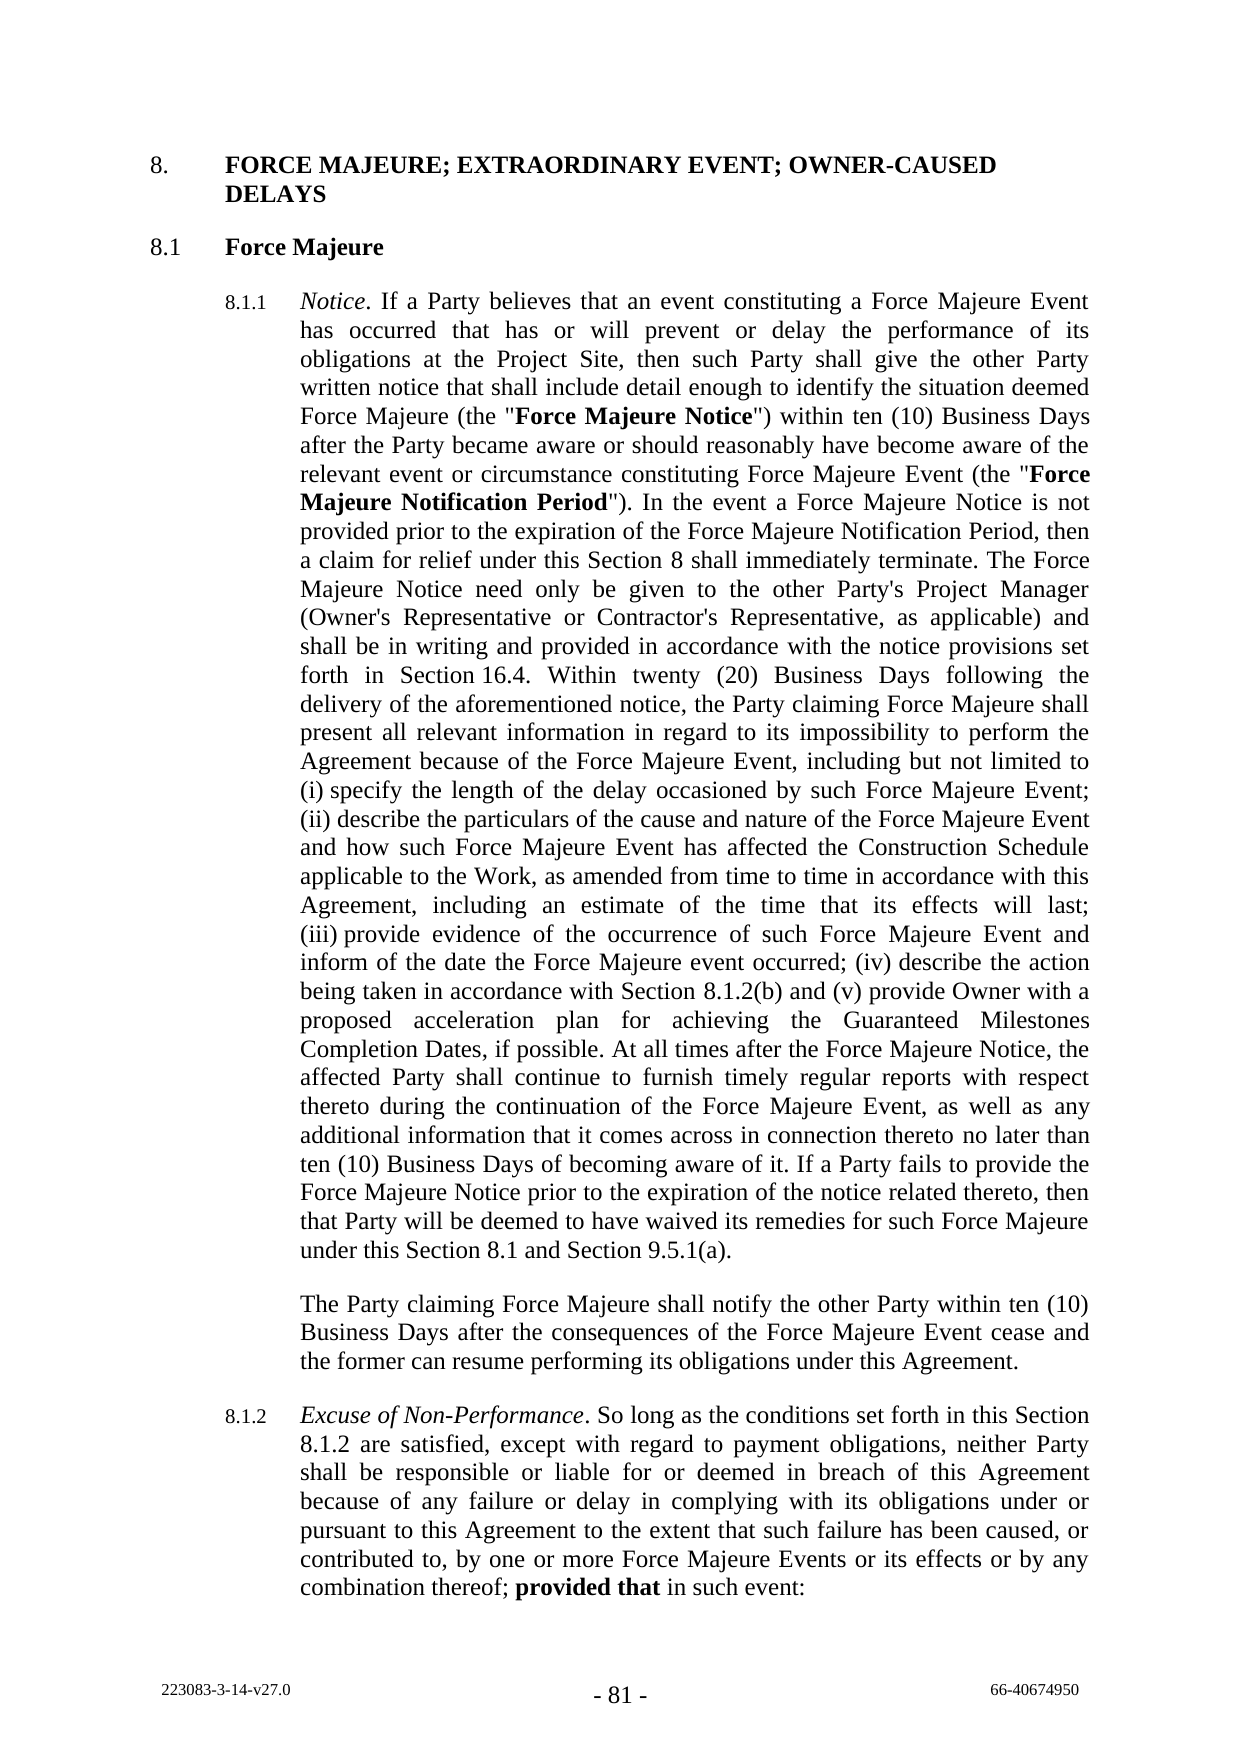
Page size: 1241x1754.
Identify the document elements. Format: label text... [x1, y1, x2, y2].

list The Party claiming Force Majeure shall notify the other Party within ten (10) Business Days after the consequences of the Force Majeure Event cease and the former can resume performing its obligations under this Agreement. [300, 1289, 1090, 1375]
text Excuse of Non-Performance. So long as the conditions set forth in this Section 8.1.2 are satisfied, except with regard to payment obligations, neither Party shall be responsible or liable for or deemed in breach of this Agreement because of any failure or delay in complying with its obligations under or pursuant to this Agreement to the extent that such failure has been caused, or contributed to, by one or more Force Majeure Events or its effects or by any combination thereof; provided that in such event: [225, 1400, 1090, 1601]
text Notice. If a Party believes that an event constituting a Force Majeure Event has occurred that has or will prevent or delay the performance of its obligations at the Project Site, then such Party shall give the other Party written notice that shall include detail enough to identify the situation deemed Force Majeure (the "Force Majeure Notice") within ten (10) Business Days after the Party became aware or should reasonably have become aware of the relevant event or circumstance constituting Force Majeure Event (the "Force Majeure Notification Period"). In the event a Force Majeure Notice is not provided prior to the expiration of the Force Majeure Notification Period, then a claim for relief under this Section 8 shall immediately terminate. The Force Majeure Notice need only be given to the other Party's Project Manager (Owner's Representative or Contractor's Representative, as applicable) and shall be in writing and provided in accordance with the notice provisions set forth in Section 16.4. Within twenty (20) Business Days following the delivery of the aforementioned notice, the Party claiming Force Majeure shall present all relevant information in regard to its impossibility to perform the Agreement because of the Force Majeure Event, including but not limited to (i) specify the length of the delay occasioned by such Force Majeure Event; (ii) describe the particulars of the cause and nature of the Force Majeure Event and how such Force Majeure Event has affected the Construction Schedule applicable to the Work, as amended from time to time in accordance with this Agreement, including an estimate of the time that its effects will last; (iii) provide evidence of the occurrence of such Force Majeure Event and inform of the date the Force Majeure event occurred; (iv) describe the action being taken in accordance with Section 8.1.2(b) and (v) provide Owner with a proposed acceleration plan for achieving the Guaranteed Milestones Completion Dates, if possible. At all times after the Force Majeure Notice, the affected Party shall continue to furnish timely regular reports with respect thereto during the continuation of the Force Majeure Event, as well as any additional information that it comes across in connection thereto no later than ten (10) Business Days of becoming aware of it. If a Party fails to provide the Force Majeure Notice prior to the expiration of the notice related thereto, then that Party will be deemed to have waived its remedies for such Force Majeure under this Section 8.1 and Section 9.5.1(a). [225, 286, 1090, 1264]
text Force Majeure [150, 232, 1090, 261]
text Force Majeure; EXTRAORDINARY EVENT; OWNER-Caused Delays [150, 150, 1090, 207]
